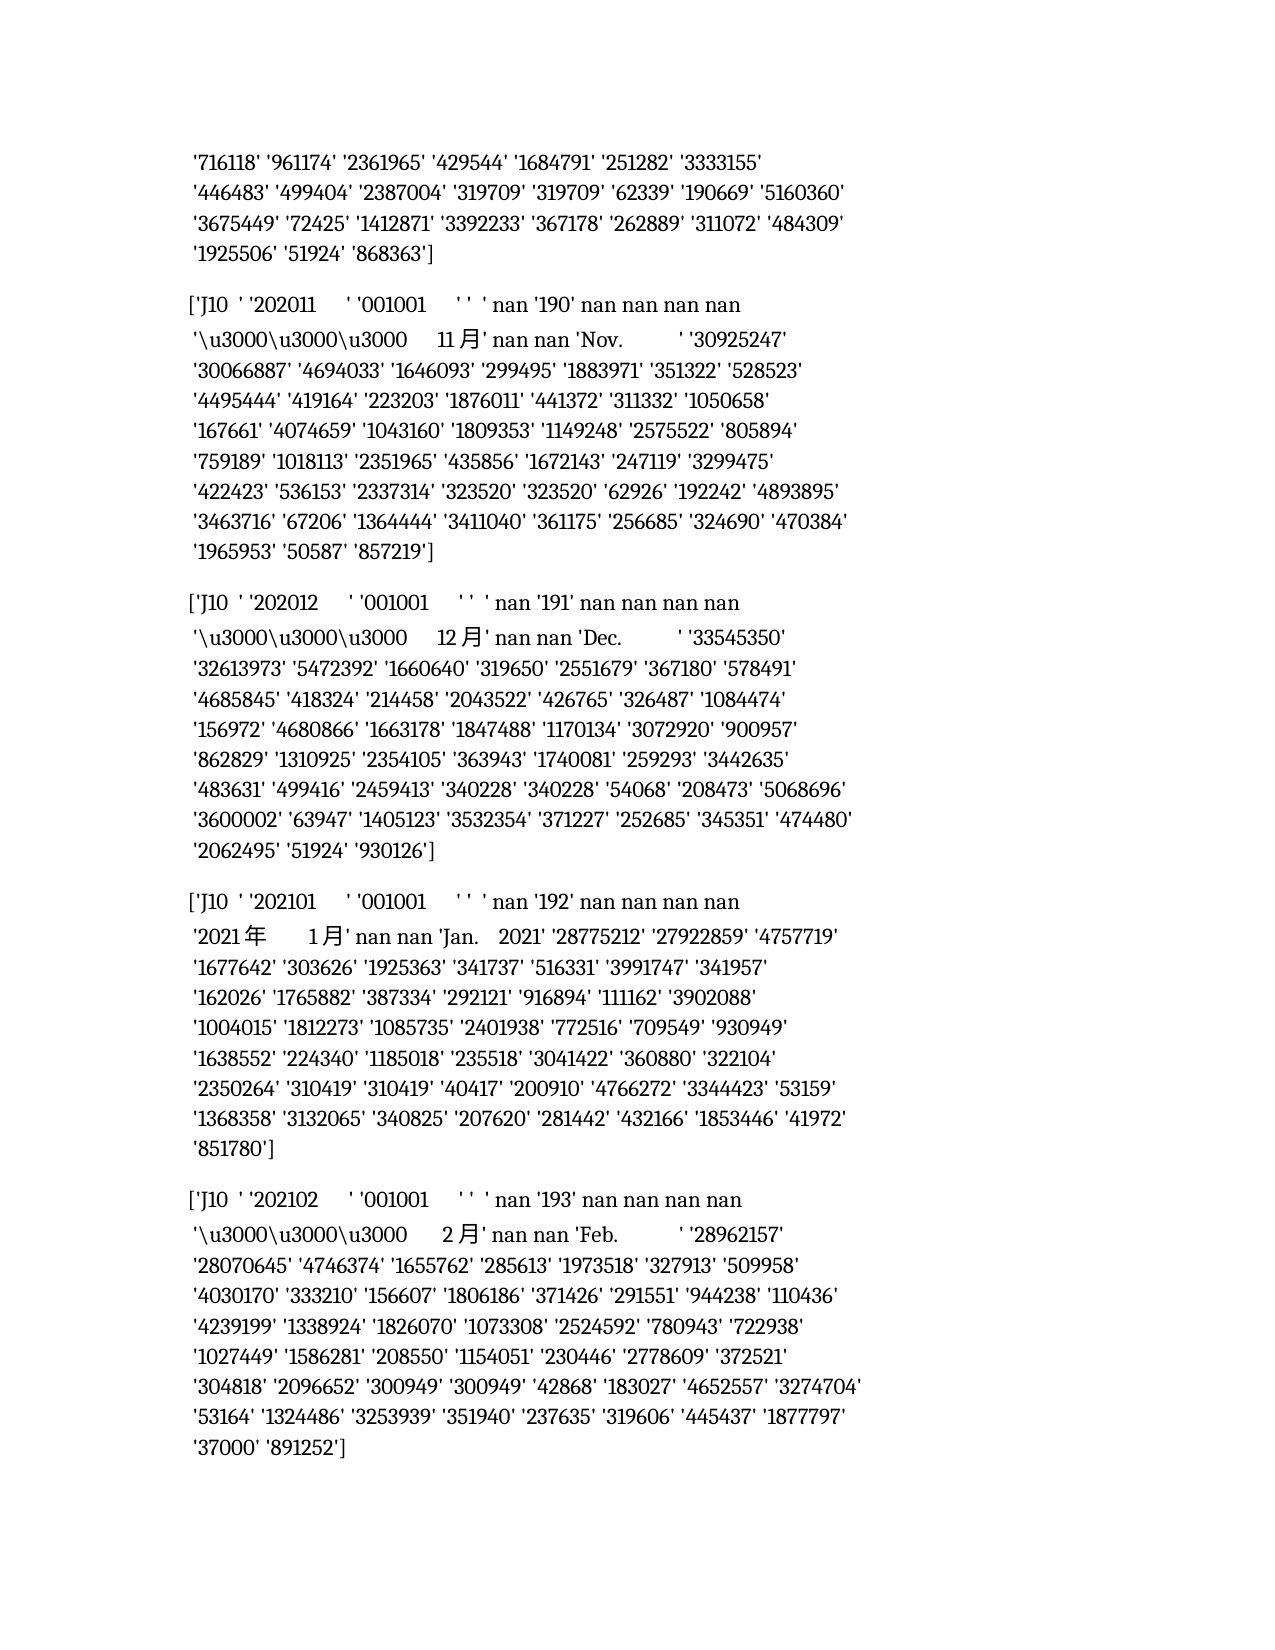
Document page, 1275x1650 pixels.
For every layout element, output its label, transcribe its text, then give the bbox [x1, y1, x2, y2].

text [187, 150, 1087, 267]
text ['J10 ' '202012 ' '001001 ' ' ' nan '191' nan nan nan nan '\u3000\u3000\u3000 12月' nan nan 'Dec. ' '33545350' '32613973' '5472392' '1660640' '319650' '2551679' '367180' '578491' '4685845' '418324' '214458' '2043522' '426765' '326487' '1084474' '156972' '4680866' '1663178' '1847488' '1170134' '3072920' '900957' '862829' '1310925' '2354105' '363943' '1740081' '259293' '3442635' '483631' '499416' '2459413' '340228' '340228' '54068' '208473' '5068696' '3600002' '63947' '1405123' '3532354' '371227' '252685' '345351' '474480' '2062495' '51924' '930126'] [187, 590, 1087, 864]
text ['J10 ' '202011 ' '001001 ' ' ' nan '190' nan nan nan nan '\u3000\u3000\u3000 11月' nan nan 'Nov. ' '30925247' '30066887' '4694033' '1646093' '299495' '1883971' '351322' '528523' '4495444' '419164' '223203' '1876011' '441372' '311332' '1050658' '167661' '4074659' '1043160' '1809353' '1149248' '2575522' '805894' '759189' '1018113' '2351965' '435856' '1672143' '247119' '3299475' '422423' '536153' '2337314' '323520' '323520' '62926' '192242' '4893895' '3463716' '67206' '1364444' '3411040' '361175' '256685' '324690' '470384' '1965953' '50587' '857219'] [187, 292, 1087, 565]
text ['J10 ' '202102 ' '001001 ' ' ' nan '193' nan nan nan nan '\u3000\u3000\u3000 2月' nan nan 'Feb. ' '28962157' '28070645' '4746374' '1655762' '285613' '1973518' '327913' '509958' '4030170' '333210' '156607' '1806186' '371426' '291551' '944238' '110436' '4239199' '1338924' '1826070' '1073308' '2524592' '780943' '722938' '1027449' '1586281' '208550' '1154051' '230446' '2778609' '372521' '304818' '2096652' '300949' '300949' '42868' '183027' '4652557' '3274704' '53164' '1324486' '3253939' '351940' '237635' '319606' '445437' '1877797' '37000' '891252'] [187, 1187, 1087, 1461]
text ['J10 ' '202101 ' '001001 ' ' ' nan '192' nan nan nan nan '2021年 1月' nan nan 'Jan. 2021' '28775212' '27922859' '4757719' '1677642' '303626' '1925363' '341737' '516331' '3991747' '341957' '162026' '1765882' '387334' '292121' '916894' '111162' '3902088' '1004015' '1812273' '1085735' '2401938' '772516' '709549' '930949' '1638552' '224340' '1185018' '235518' '3041422' '360880' '322104' '2350264' '310419' '310419' '40417' '200910' '4766272' '3344423' '53159' '1368358' '3132065' '340825' '207620' '281442' '432166' '1853446' '41972' '851780'] [187, 888, 1087, 1162]
